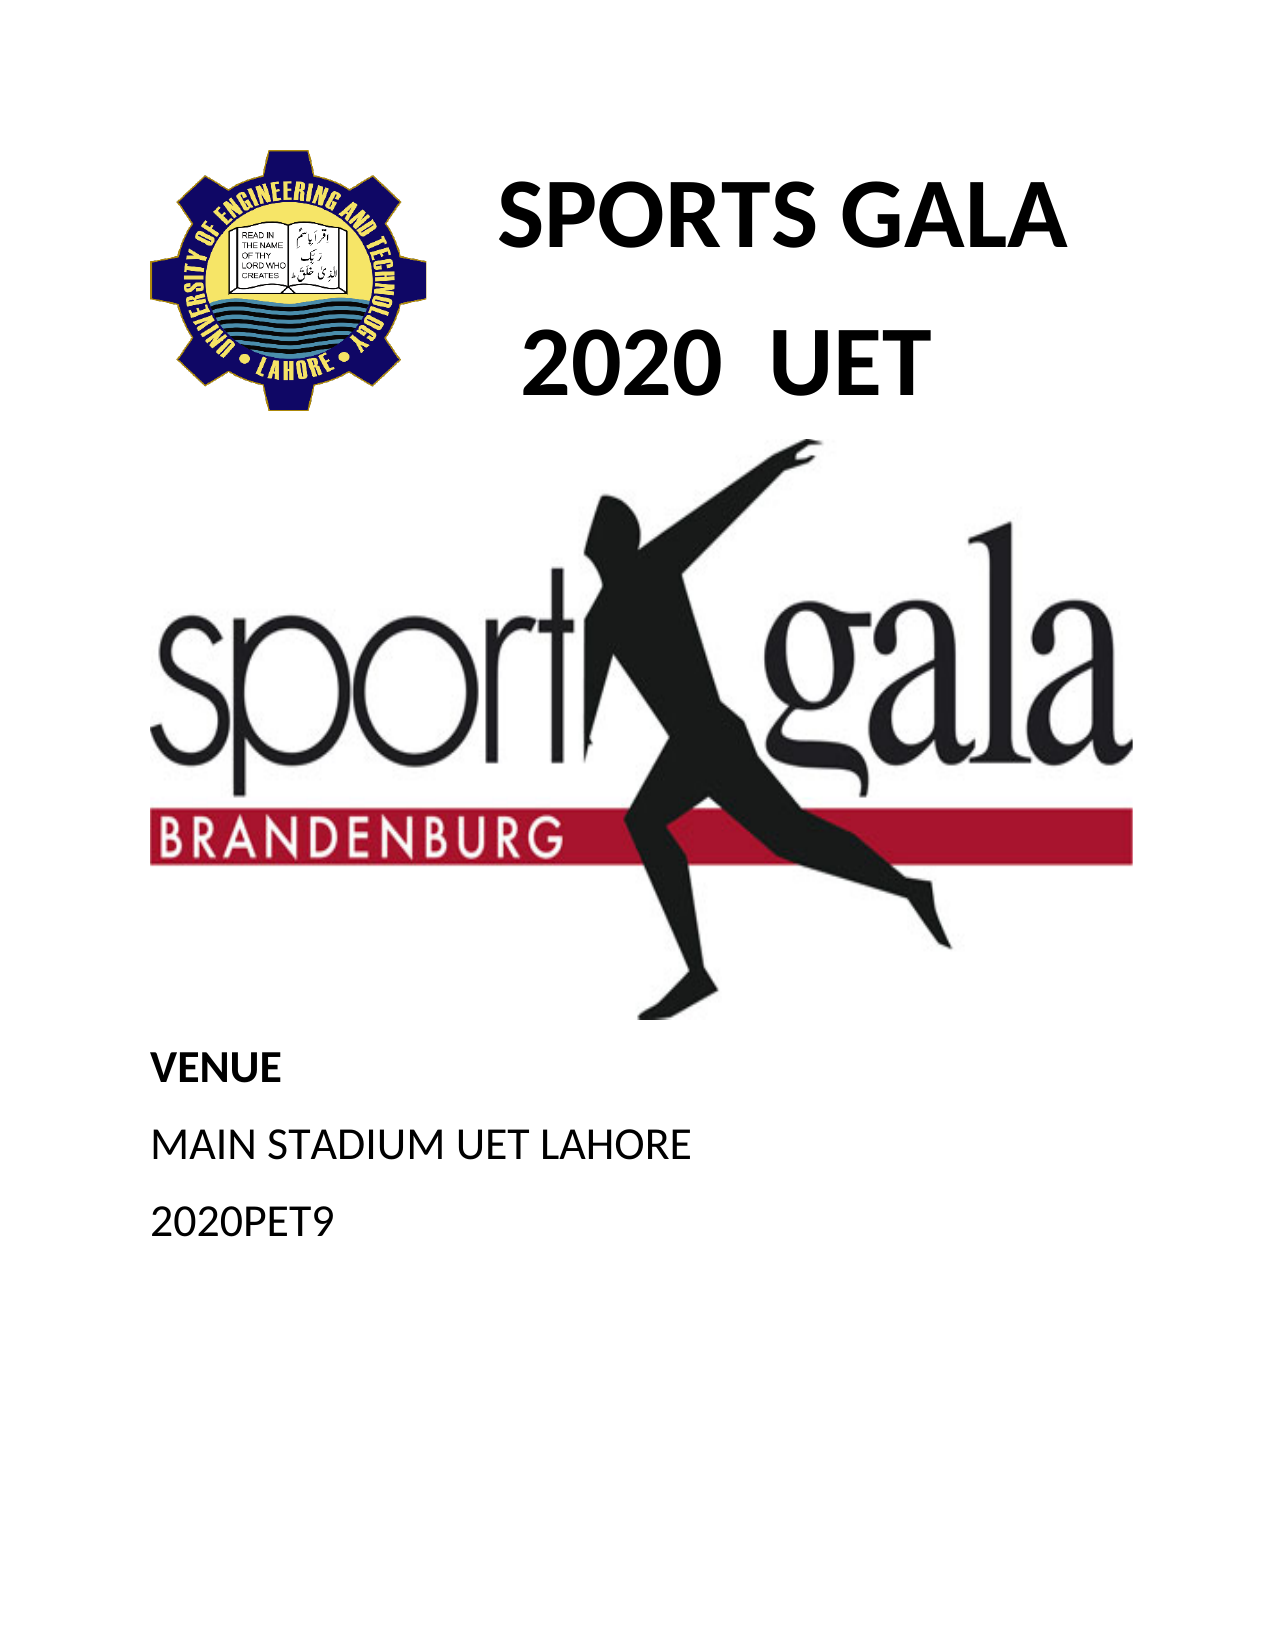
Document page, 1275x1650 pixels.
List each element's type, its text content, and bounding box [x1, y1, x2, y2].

picture [150, 439, 1133, 1020]
text MAIN STADIUM UET LAHORE [150, 1115, 1125, 1171]
picture [150, 150, 427, 411]
text SPORTS GALA [427, 150, 1125, 272]
text VENUE [150, 1038, 1125, 1094]
text 2020 UET [150, 298, 1125, 439]
text 2020PET9 [150, 1192, 1125, 1248]
